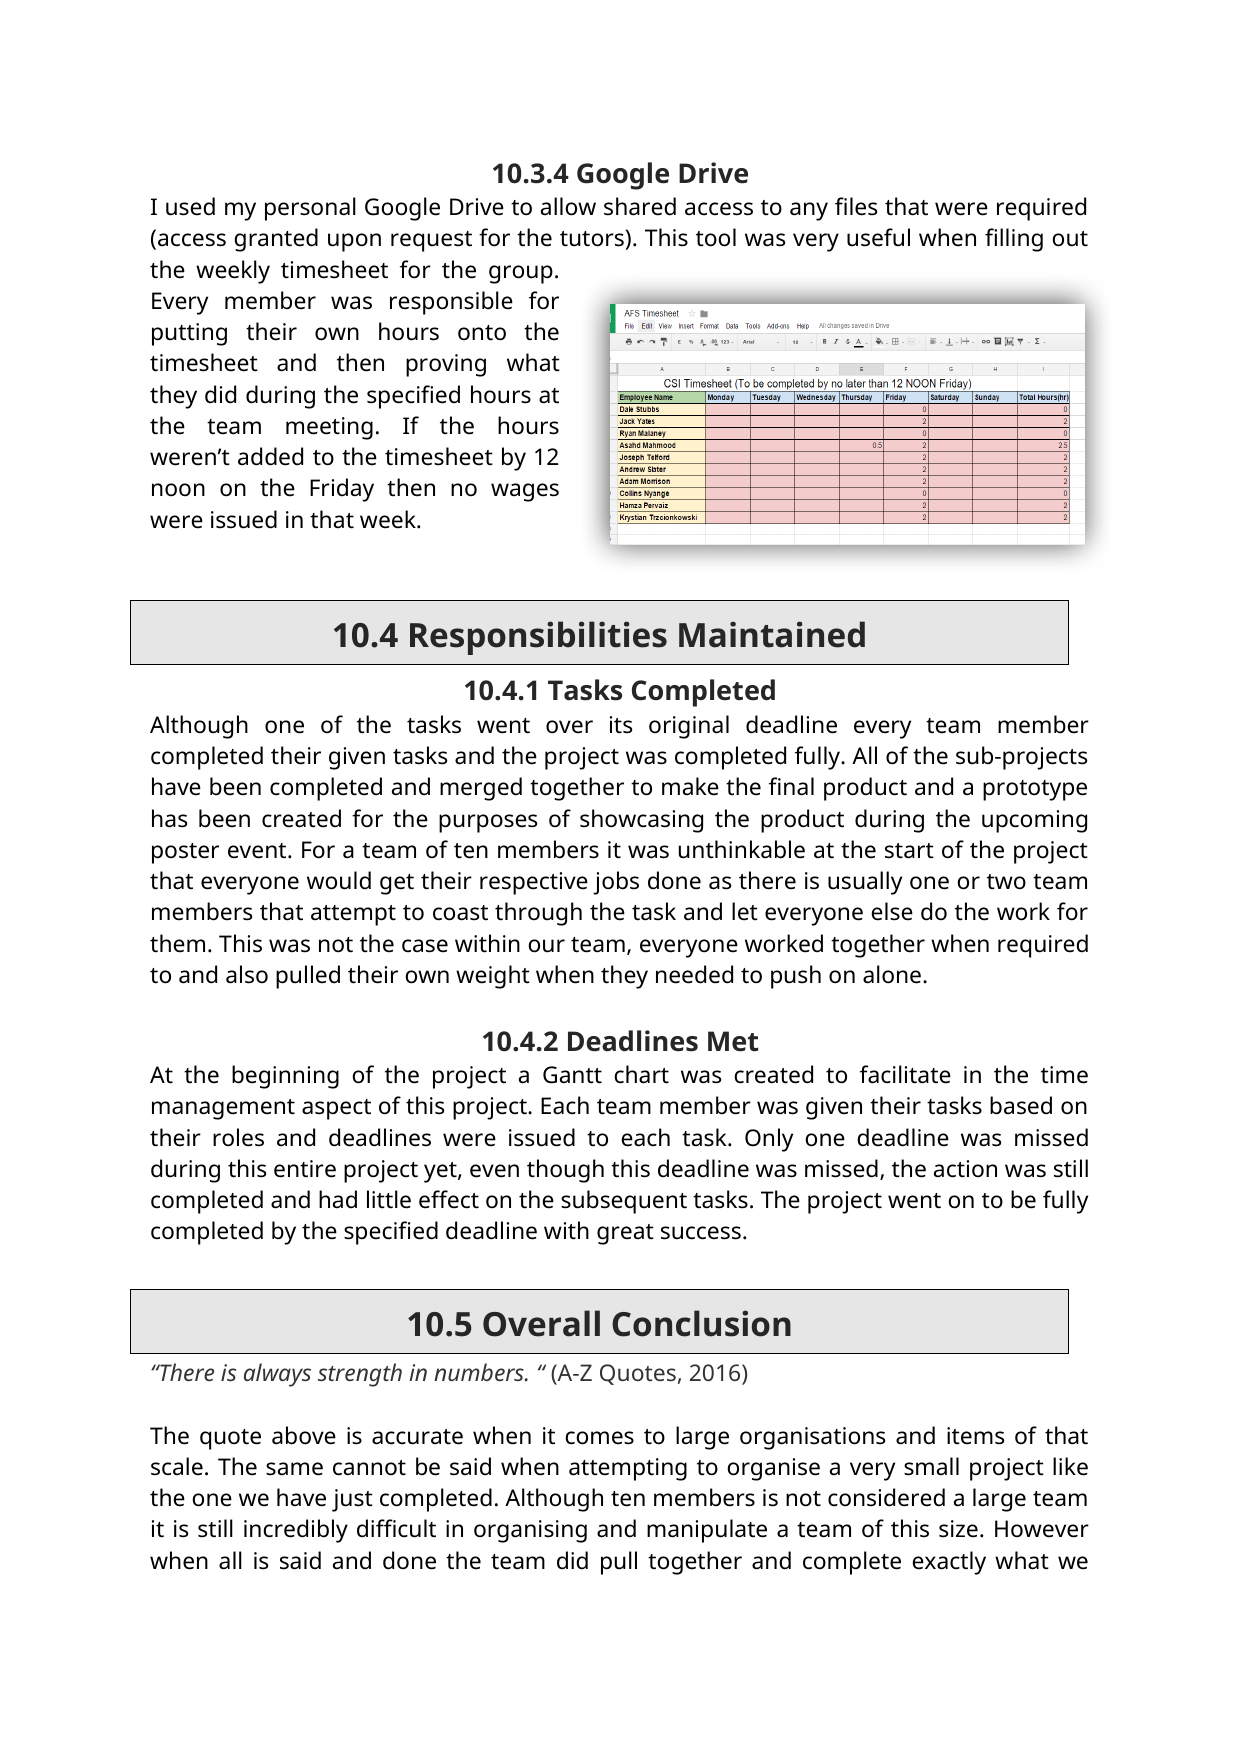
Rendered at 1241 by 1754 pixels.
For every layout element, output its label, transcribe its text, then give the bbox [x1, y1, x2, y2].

subtitle 10.4.2 Deadlines Met [150, 1022, 1090, 1059]
subtitle 10.4.1 Tasks Completed [150, 604, 1090, 709]
picture [610, 304, 1085, 545]
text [150, 1419, 1090, 1576]
text At the beginning of the project a Gantt chart was created to facilitate in the time management aspect of this project. Each team member was given their tasks based on their roles and deadlines were issued to each task. Only one deadline was missed during this entire project yet, even though this deadline was missed, the action was still completed and had little effect on the subsequent tasks. The project went on to be fully completed by the specified deadline with great success. [150, 1059, 1090, 1247]
text “There is always strength in numbers. “ (A-Z Quotes, 2016) [150, 1278, 1090, 1388]
text Although one of the tasks went over its original deadline every team member completed their given tasks and the project was completed fully. All of the sub-projects have been completed and merged together to make the final product and a prototype has been created for the purposes of showcasing the product during the upcoming poster event. For a team of ten members it was unthinkable at the start of the project that everyone would get their respective jobs done as there is usually one or two team members that attempt to coast through the task and let everyone else do the work for them. This was not the case within our team, everyone worked together when required to and also pulled their own weight when they needed to push on alone. [150, 709, 1090, 990]
subtitle 10.3.4 Google Drive [150, 154, 1090, 191]
